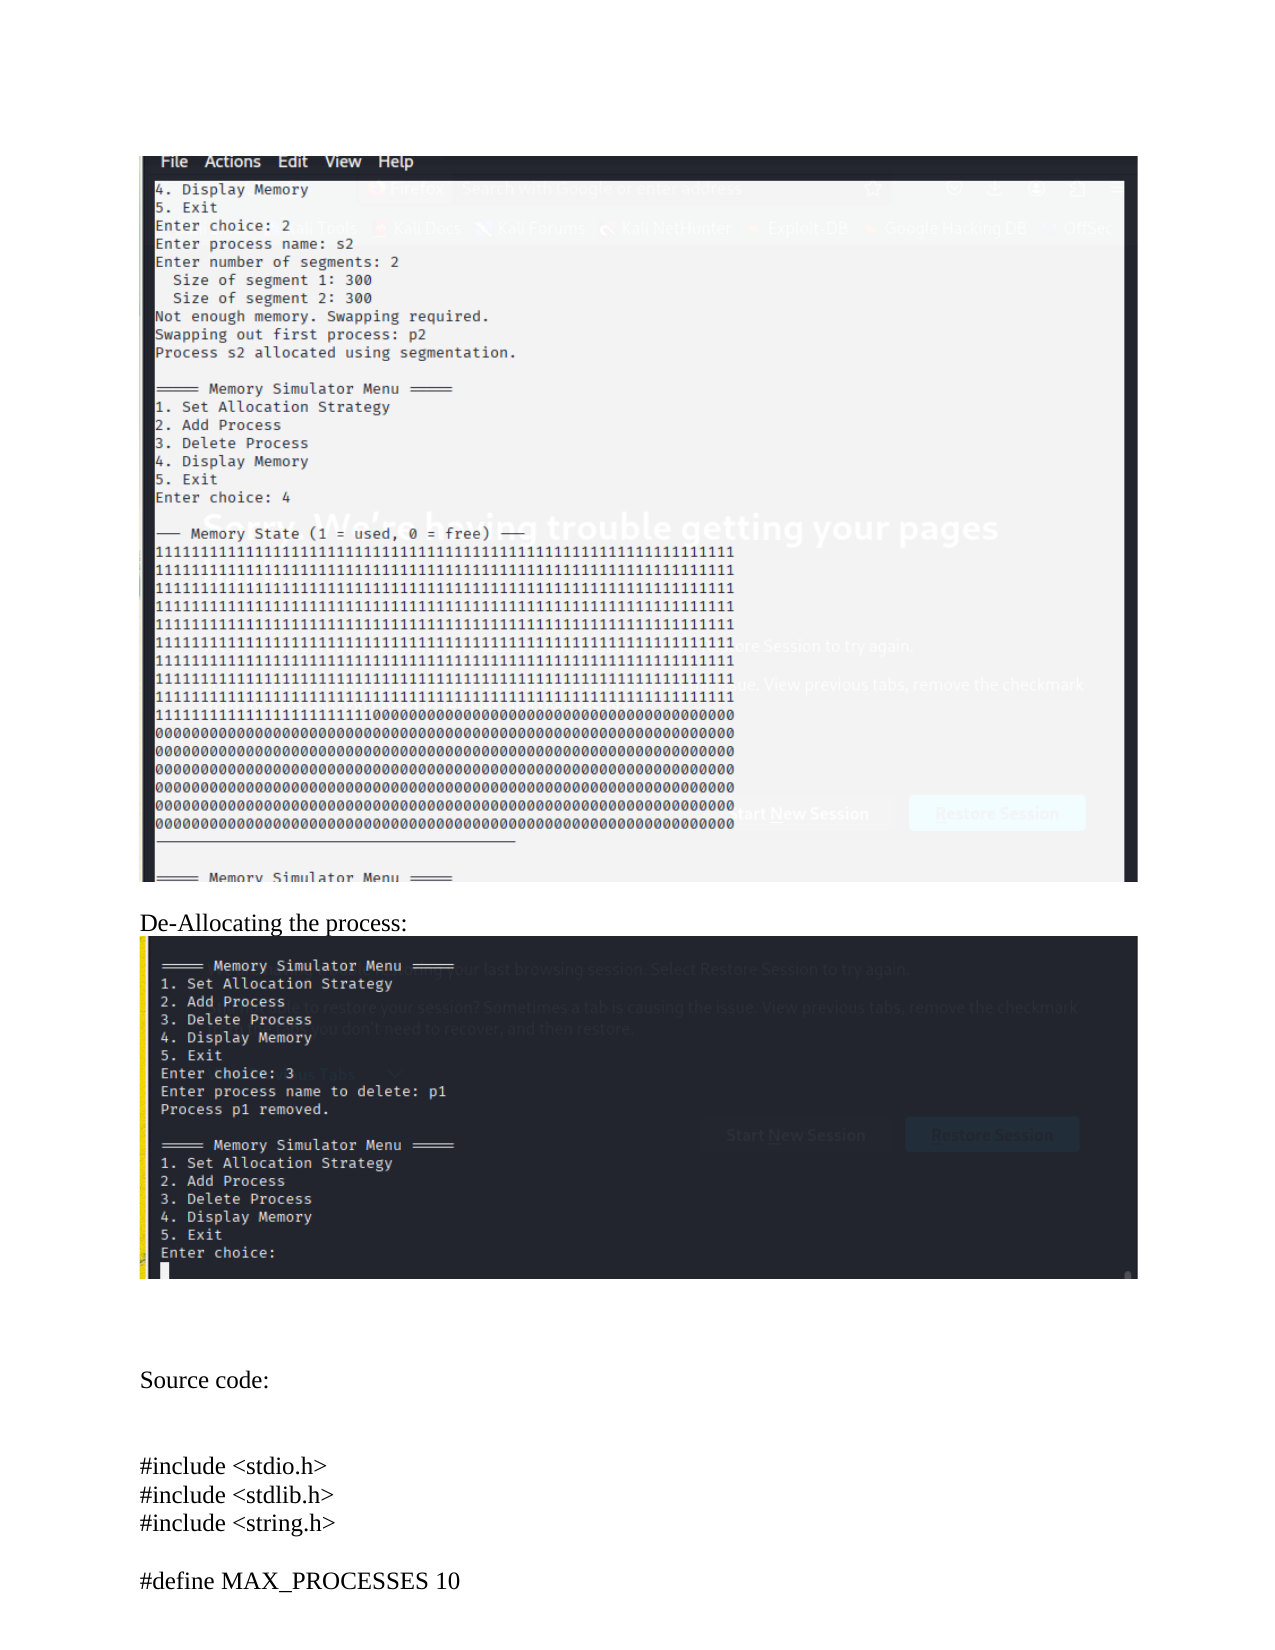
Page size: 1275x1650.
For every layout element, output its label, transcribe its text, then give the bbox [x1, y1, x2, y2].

text #include <stdio.h> [139, 1451, 1137, 1480]
picture [139, 156, 1138, 882]
text Source code: [139, 1365, 1137, 1393]
text #include <stdlib.h> [139, 1480, 1137, 1508]
picture [139, 936, 1138, 1279]
text De-Allocating the process: [139, 908, 1137, 936]
text #define MAX_PROCESSES 10 [139, 1566, 1137, 1595]
text #include <string.h> [139, 1508, 1137, 1537]
